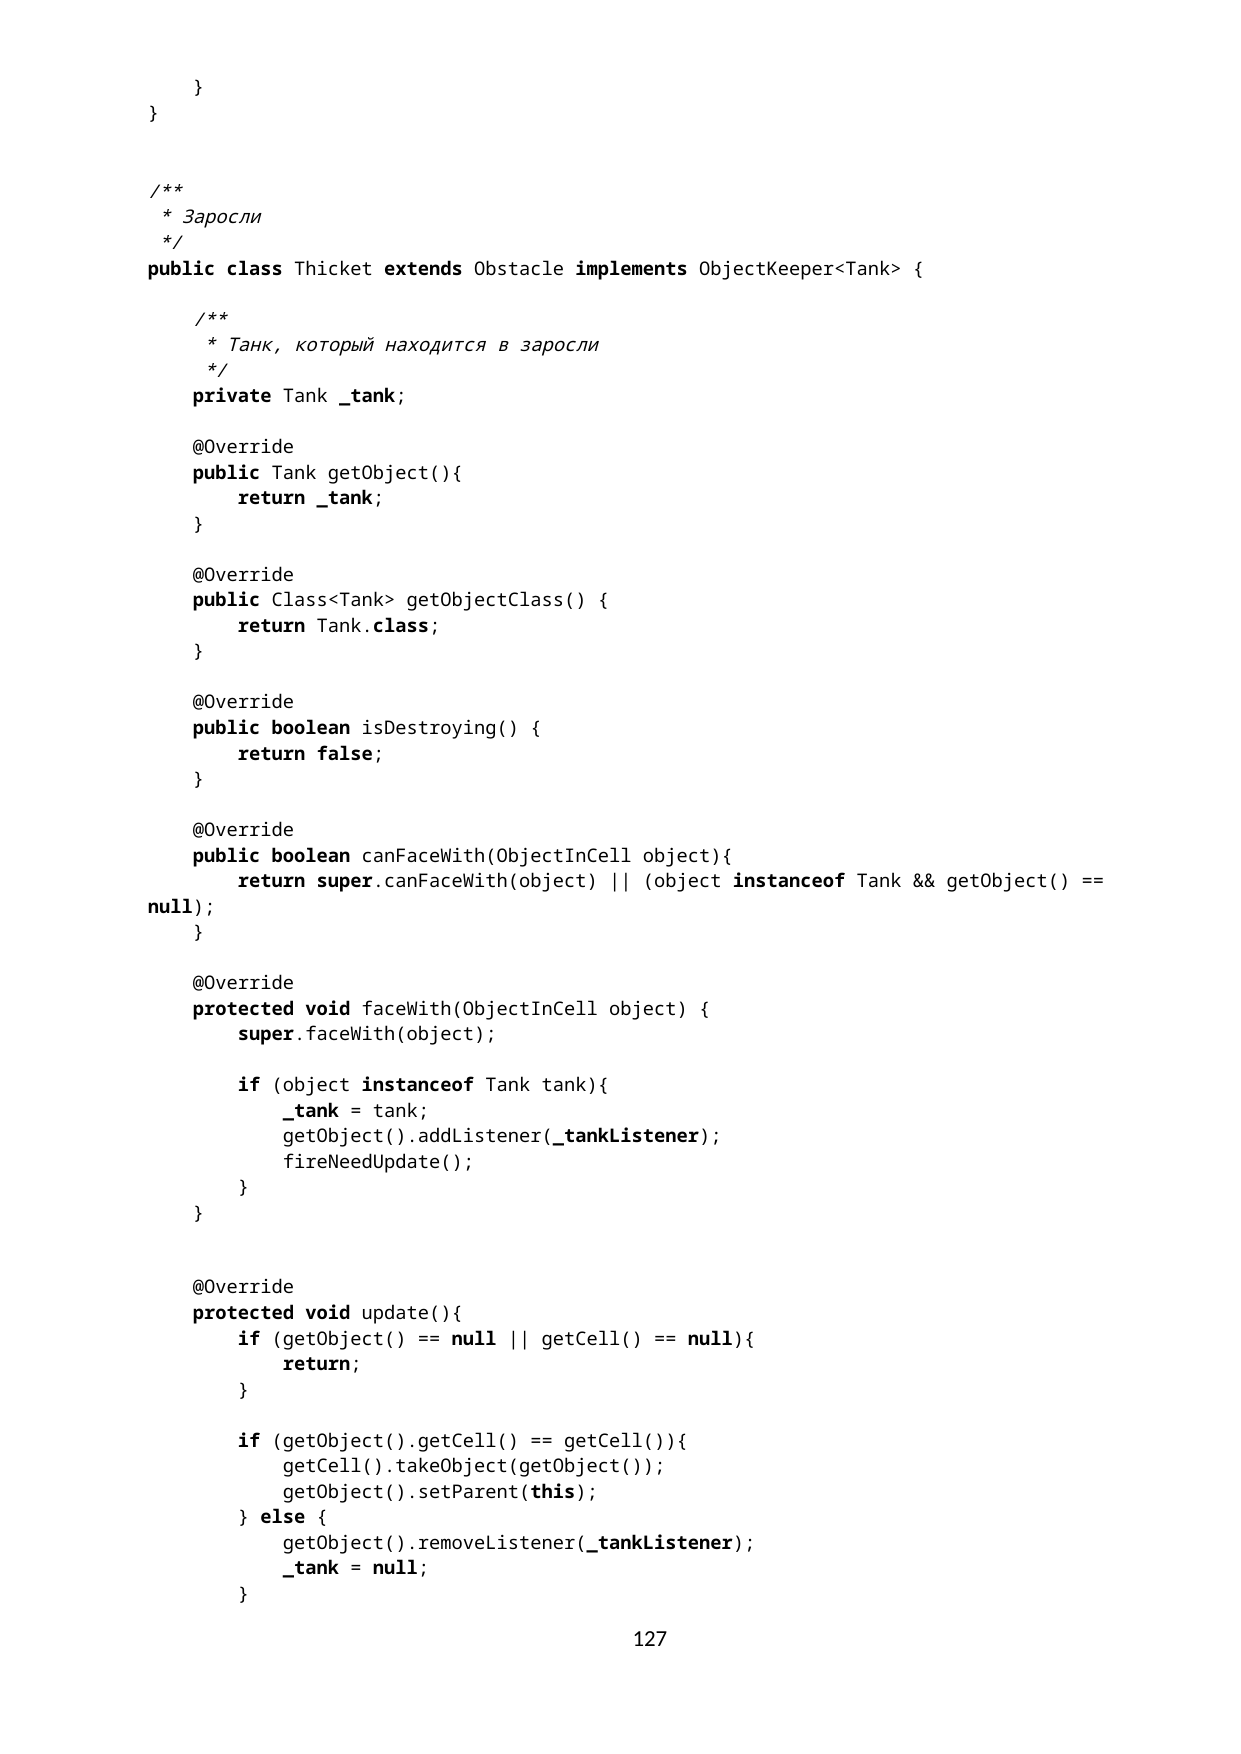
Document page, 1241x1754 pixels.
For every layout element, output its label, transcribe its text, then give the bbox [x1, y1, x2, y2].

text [148, 1274, 1152, 1606]
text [148, 74, 1152, 125]
text /** * Заросли */ public class Thicket extends Obstacle implements ObjectKeeper<Tank> { /** * Танк, который находится в заросли */ private Tank _tank; @Override public Tank getObject(){ return _tank; } @Override public Class<Tank> getObjectClass() { return Tank.class; } @Override public boolean isDestroying() { return false; } @Override public boolean canFaceWith(ObjectInCell object){ return super.canFaceWith(object) || (object instanceof Tank && getObject() == null); } @Override protected void faceWith(ObjectInCell object) { super.faceWith(object); if (object instanceof Tank tank){ _tank = tank; getObject().addListener(_tankListener); fireNeedUpdate(); } } [148, 178, 1152, 1274]
